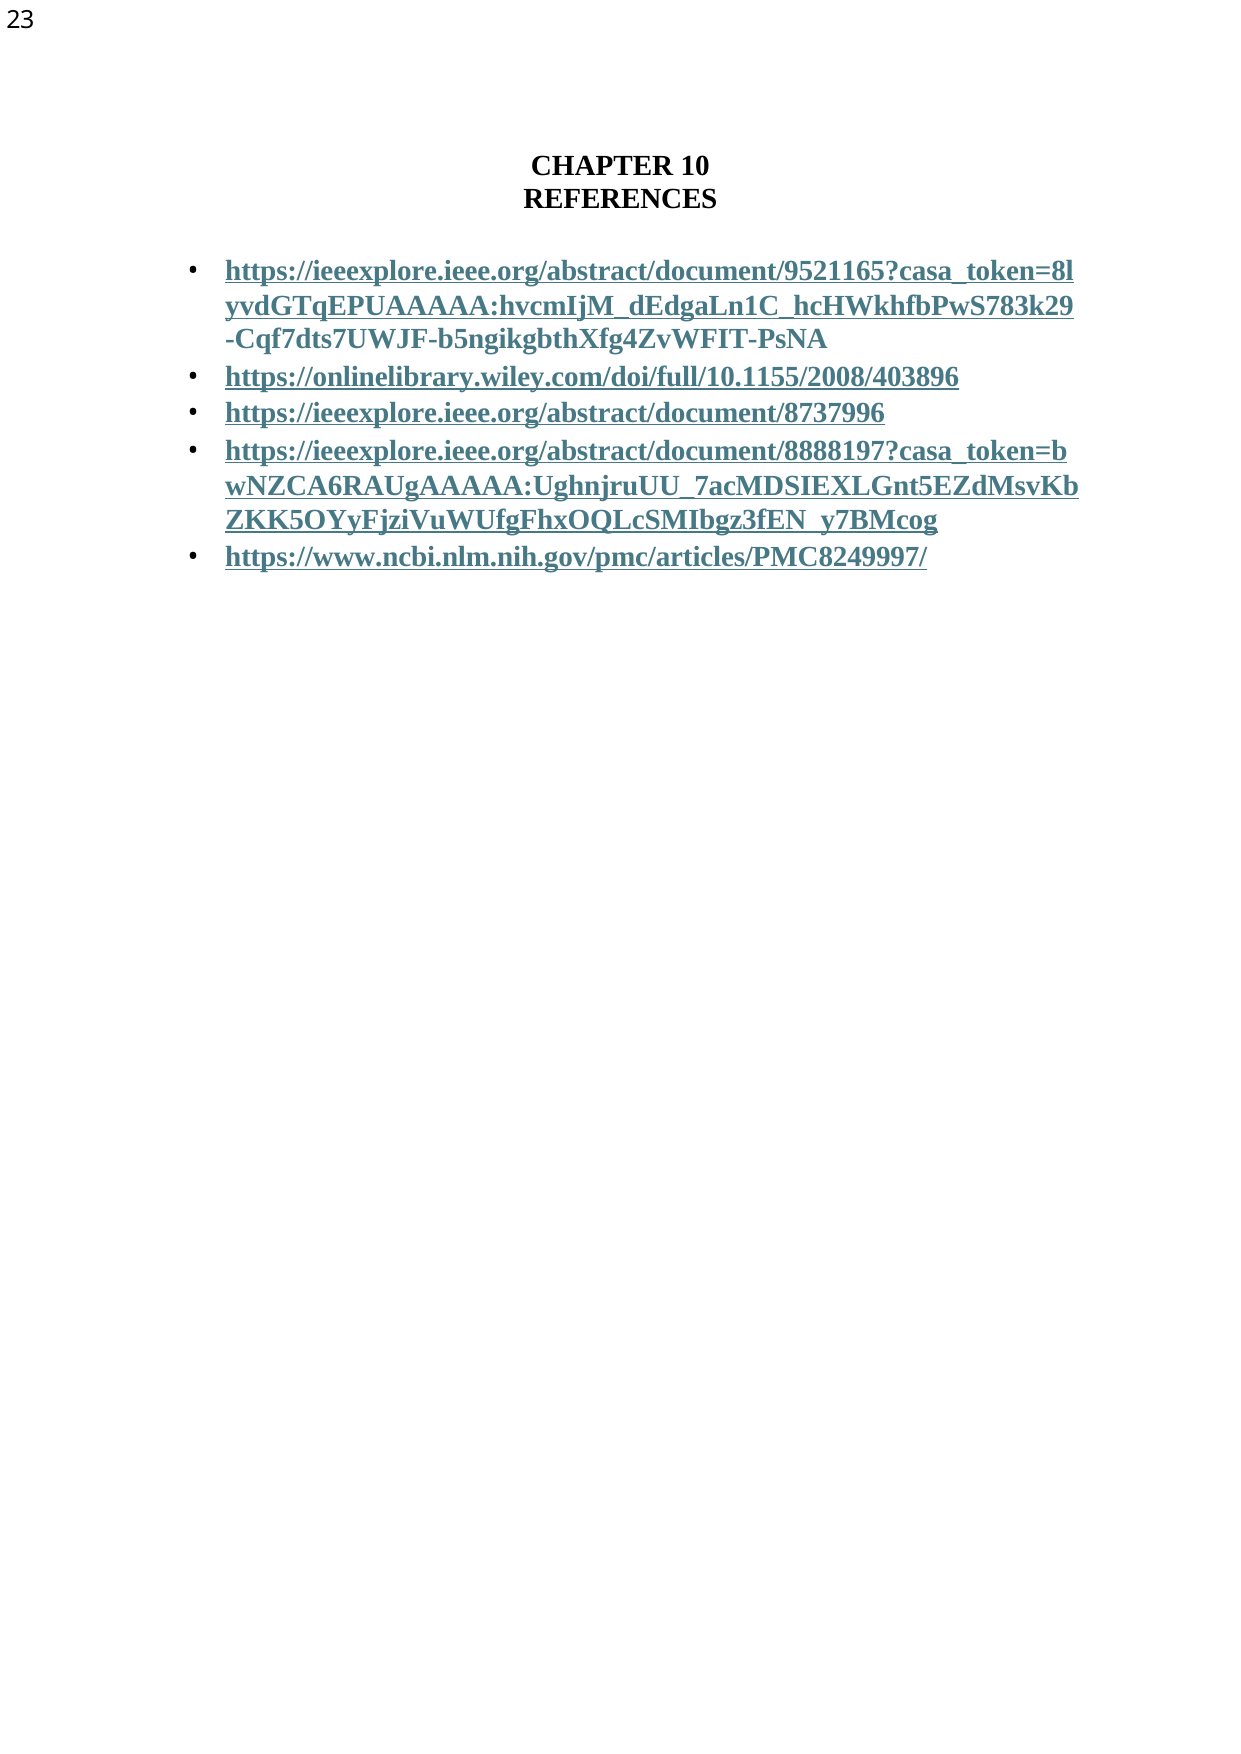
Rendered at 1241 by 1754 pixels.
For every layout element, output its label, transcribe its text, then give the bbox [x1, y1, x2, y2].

list https://ieeexplore.ieee.org/abstract/document/8888197?casa_token=b wNZCA6RAUgAAAAA:UghnjruUU_7acMDSIEXLGnt5EZdMsvKb ZKK5OYyFjziVuWUfgFhxOQLcSMIbgz3fEN_y7BMcog [187, 429, 1089, 536]
subtitle -Cqf7dts7UWJF-b5ngikgbthXfg4ZvWFIT-PsNA [225, 322, 1217, 355]
list https://www.ncbi.nlm.nih.gov/pmc/articles/PMC8249997/ [187, 536, 1217, 575]
subtitle CHAPTER 10 REFERENCES [522, 148, 718, 215]
list https://ieeexplore.ieee.org/abstract/document/8737996 [187, 395, 1217, 429]
list https://ieeexplore.ieee.org/abstract/document/9521165?casa_token=8l yvdGTqEPUAAAAA:hvcmIjM_dEdgaLn1C_hcHWkhfbPwS783k29 [187, 249, 1085, 322]
list https://onlinelibrary.wiley.com/doi/full/10.1155/2008/403896 [187, 356, 1217, 395]
